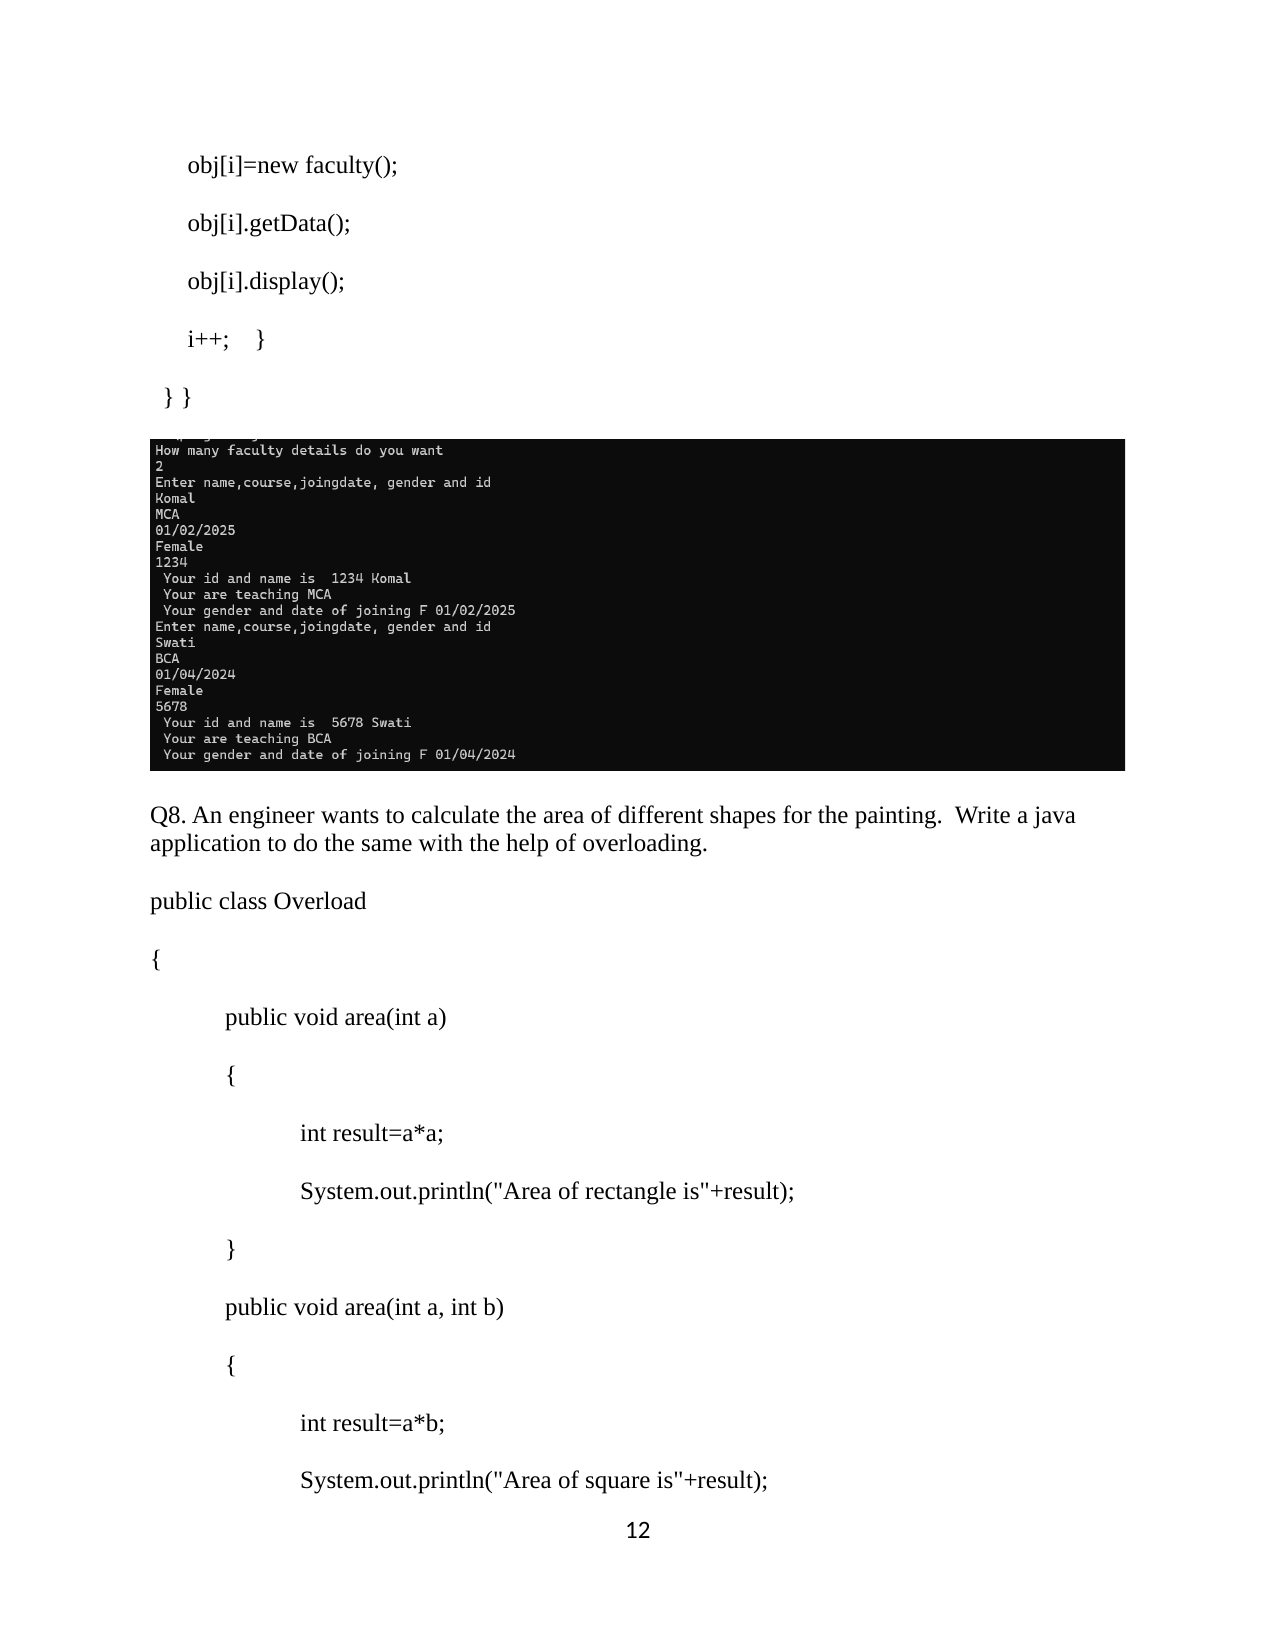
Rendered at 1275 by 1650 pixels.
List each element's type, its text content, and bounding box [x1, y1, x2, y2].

picture [150, 439, 1125, 771]
text System.out.println("Area of square is"+result); [150, 1466, 1125, 1494]
text obj[i].getData(); [150, 208, 1125, 237]
text obj[i].display(); [150, 266, 1125, 294]
text int result=a*a; [150, 1118, 1125, 1147]
text i++; } [150, 324, 1125, 352]
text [150, 1176, 1125, 1205]
text { [150, 944, 1125, 973]
text Q8. An engineer wants to calculate the area of different shapes for the painting. Write a java application to do the same with the help of overloading. [150, 800, 1125, 857]
text { [150, 1060, 1125, 1089]
text public void area(int a) [150, 1002, 1125, 1031]
text int result=a*b; [150, 1408, 1125, 1436]
text public class Overload [150, 886, 1125, 915]
text } [150, 1234, 1125, 1263]
text public void area(int a, int b) [150, 1292, 1125, 1321]
text obj[i]=new faculty(); [150, 150, 1125, 179]
text } } [150, 382, 1125, 410]
text { [150, 1350, 1125, 1378]
